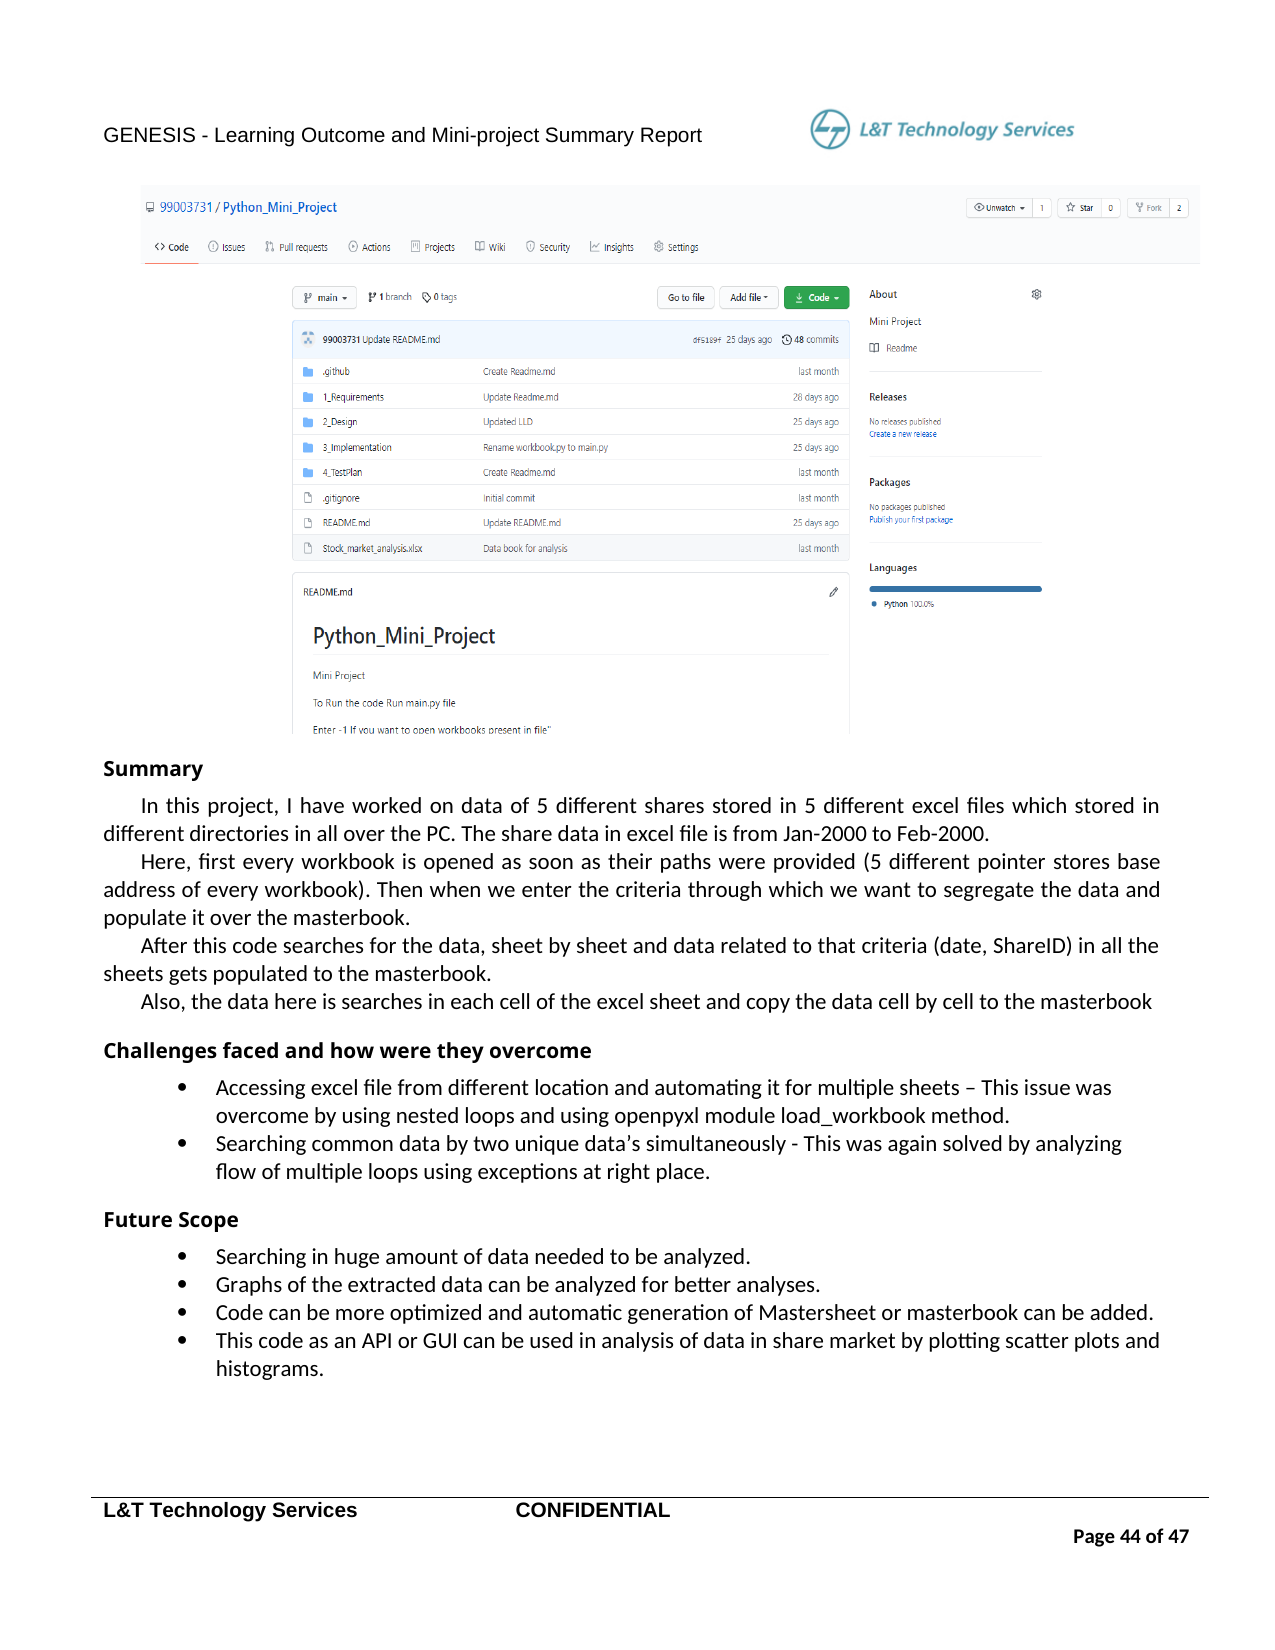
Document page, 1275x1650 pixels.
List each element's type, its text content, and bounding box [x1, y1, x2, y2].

text After this code searches for the data, sheet by sheet and data related to that criteria (date, ShareID) in all the sheets gets populated to the masterbook. [103, 931, 1162, 987]
picture [140, 185, 1200, 734]
picture [808, 98, 1075, 162]
text Also, the data here is searches in each cell of the excel sheet and copy the data cell by cell to the masterbook [103, 987, 1162, 1015]
list This code as an API or GUI can be used in analysis of data in share market by plotting scatter plots and histograms. [178, 1326, 1162, 1382]
text Here, first every workbook is opened as soon as their paths were provided (5 different pointer stores base address of every workbook). Then when we enter the criteria through which we want to segregate the data and populate it over the masterbook. [103, 847, 1162, 931]
subtitle Challenges faced and how were they overcome [103, 1036, 1162, 1064]
list Searching in huge amount of data needed to be analyzed. [178, 1242, 1162, 1270]
list Graphs of the extracted data can be analyzed for better analyses. [178, 1270, 1162, 1298]
list Searching common data by two unique data’s simultaneously - This was again solved by analyzing flow of multiple loops using exceptions at right place. [178, 1129, 1162, 1185]
list Code can be more optimized and automatic generation of Mastersheet or masterbook can be added. [178, 1298, 1162, 1326]
text In this project, I have worked on data of 5 different shares stored in 5 different excel files which stored in different directories in all over the PC. The share data in excel file is from Jan-2000 to Feb-2000. [103, 791, 1162, 847]
subtitle Summary [103, 754, 1162, 783]
subtitle Future Scope [103, 1206, 1162, 1234]
list Accessing excel file from different location and automating it for multiple sheets – This issue was overcome by using nested loops and using openpyxl module load_workbook method. [178, 1073, 1162, 1129]
